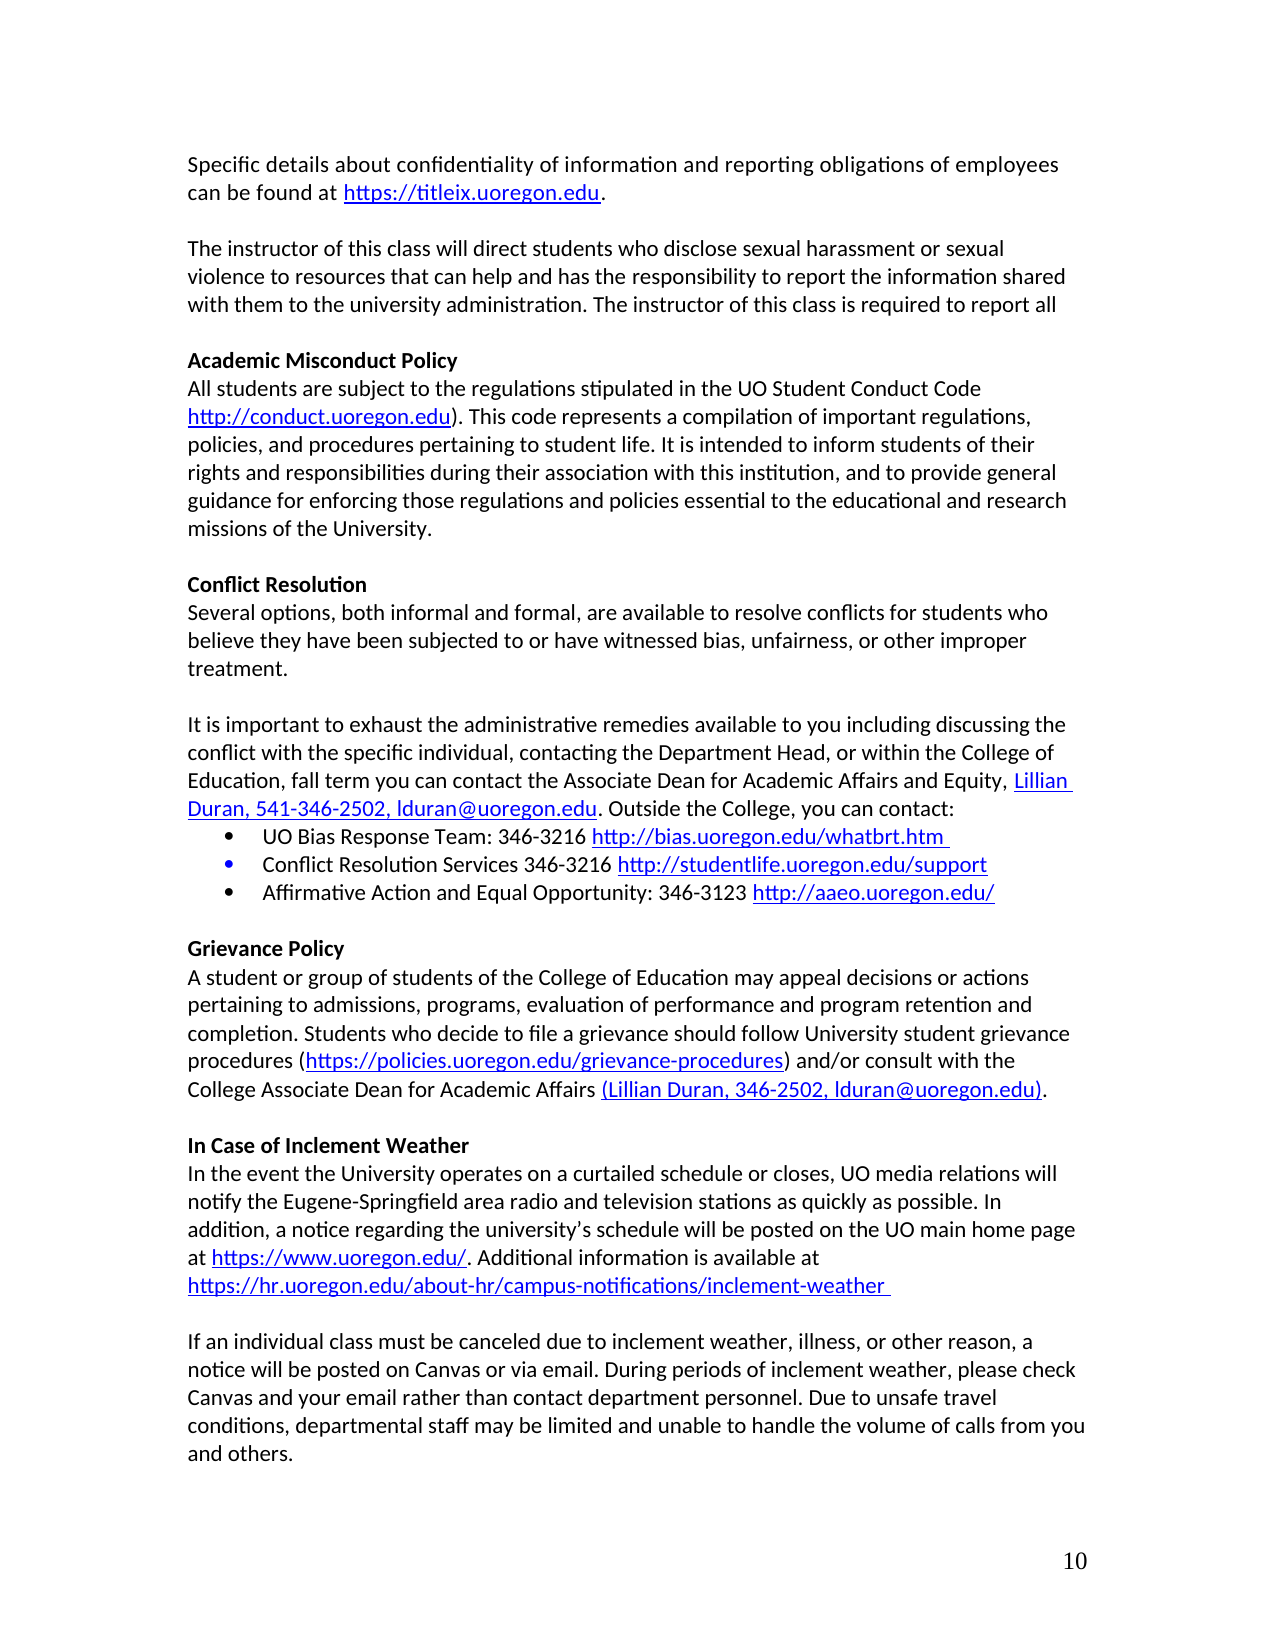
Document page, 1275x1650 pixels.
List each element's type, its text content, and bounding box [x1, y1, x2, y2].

text All students are subject to the regulations stipulated in the UO Student Conduct Code http://conduct.uoregon.edu). This code represents a compilation of important regulations, policies, and procedures pertaining to student life. It is intended to inform students of their rights and responsibilities during their association with this institution, and to provide general guidance for enforcing those regulations and policies essential to the educational and research missions of the University. [187, 374, 1087, 542]
subtitle Grievance Policy [187, 934, 1087, 963]
text In Case of Inclement Weather [187, 1131, 1087, 1159]
text Several options, both informal and formal, are available to resolve conflicts for students who believe they have been subjected to or have witnessed bias, unfairness, or other improper treatment. [187, 598, 1087, 682]
text Specific details about confidentiality of information and reporting obligations of employees can be found at https://titleix.uoregon.edu. [187, 150, 1072, 206]
text In the event the University operates on a curtailed schedule or closes, UO media relations will notify the Eugene-Springfield area radio and television stations as quickly as possible. In addition, a notice regarding the university’s schedule will be posted on the UO main home page at https://www.uoregon.edu/. Additional information is available at https://hr.uoregon.edu/about-hr/campus-notifications/inclement-weather [187, 1159, 1087, 1299]
list UO Bias Response Team: 346-3216 http://bias.uoregon.edu/whatbrt.htm [225, 822, 1087, 851]
text A student or group of students of the College of Education may appeal decisions or actions pertaining to admissions, programs, evaluation of performance and program retention and completion. Students who decide to file a grievance should follow University student grievance procedures (https://policies.uoregon.edu/grievance-procedures) and/or consult with the College Associate Dean for Academic Affairs (Lillian Duran, 346-2502, lduran@uoregon.edu). [187, 963, 1087, 1103]
subtitle The instructor of this class will direct students who disclose sexual harassment or sexual violence to resources that can help and has the responsibility to report the information shared with them to the university administration. The instructor of this class is required to report all [187, 234, 1087, 318]
text Conflict Resolution [187, 570, 1087, 598]
text If an individual class must be canceled due to inclement weather, illness, or other reason, a notice will be posted on Canvas or via email. During periods of inclement weather, please check Canvas and your email rather than contact department personnel. Due to unsafe travel conditions, departmental staff may be limited and unable to handle the volume of calls from you and others. [187, 1327, 1087, 1467]
list Conflict Resolution Services 346-3216 http://studentlife.uoregon.edu/support [225, 851, 1087, 878]
subtitle Academic Misconduct Policy [187, 346, 1087, 374]
text It is important to exhaust the administrative remedies available to you including discussing the conflict with the specific individual, contacting the Department Head, or within the College of Education, fall term you can contact the Associate Dean for Academic Affairs and Equity, Lillian Duran, 541-346-2502, lduran@uoregon.edu. Outside the College, you can contact: [187, 710, 1087, 822]
list Affirmative Action and Equal Opportunity: 346-3123 http://aaeo.uoregon.edu/ [225, 878, 1087, 907]
